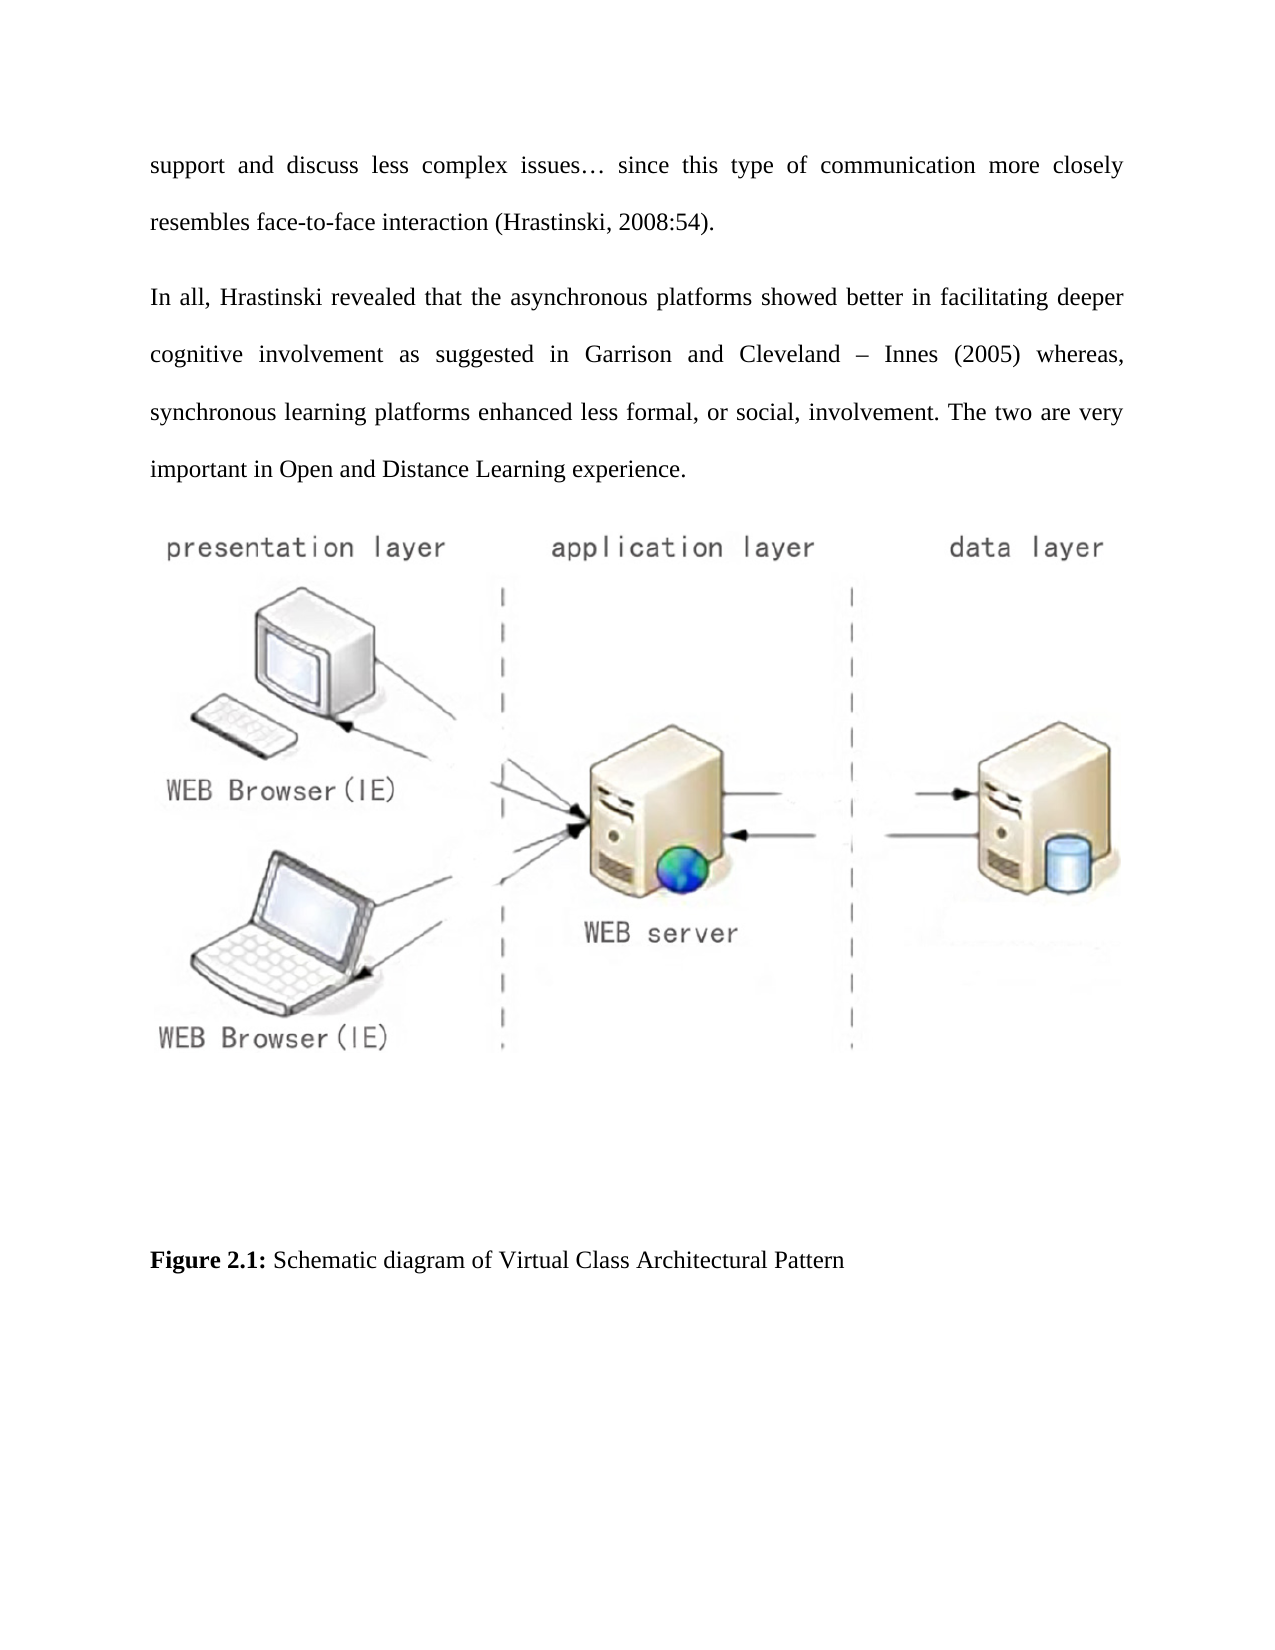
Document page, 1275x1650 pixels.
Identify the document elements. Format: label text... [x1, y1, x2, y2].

text In all, Hrastinski revealed that the asynchronous platforms showed better in facilitating deeper cognitive involvement as suggested in Garrison and Cleveland – Innes (2005) whereas, synchronous learning platforms enhanced less formal, or social, involvement. The two are very important in Open and Distance Learning experience. [150, 282, 1125, 483]
picture [150, 528, 1125, 1053]
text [150, 150, 1125, 236]
text Figure 2.1: Schematic diagram of Virtual Class Architectural Pattern [150, 1246, 1125, 1274]
